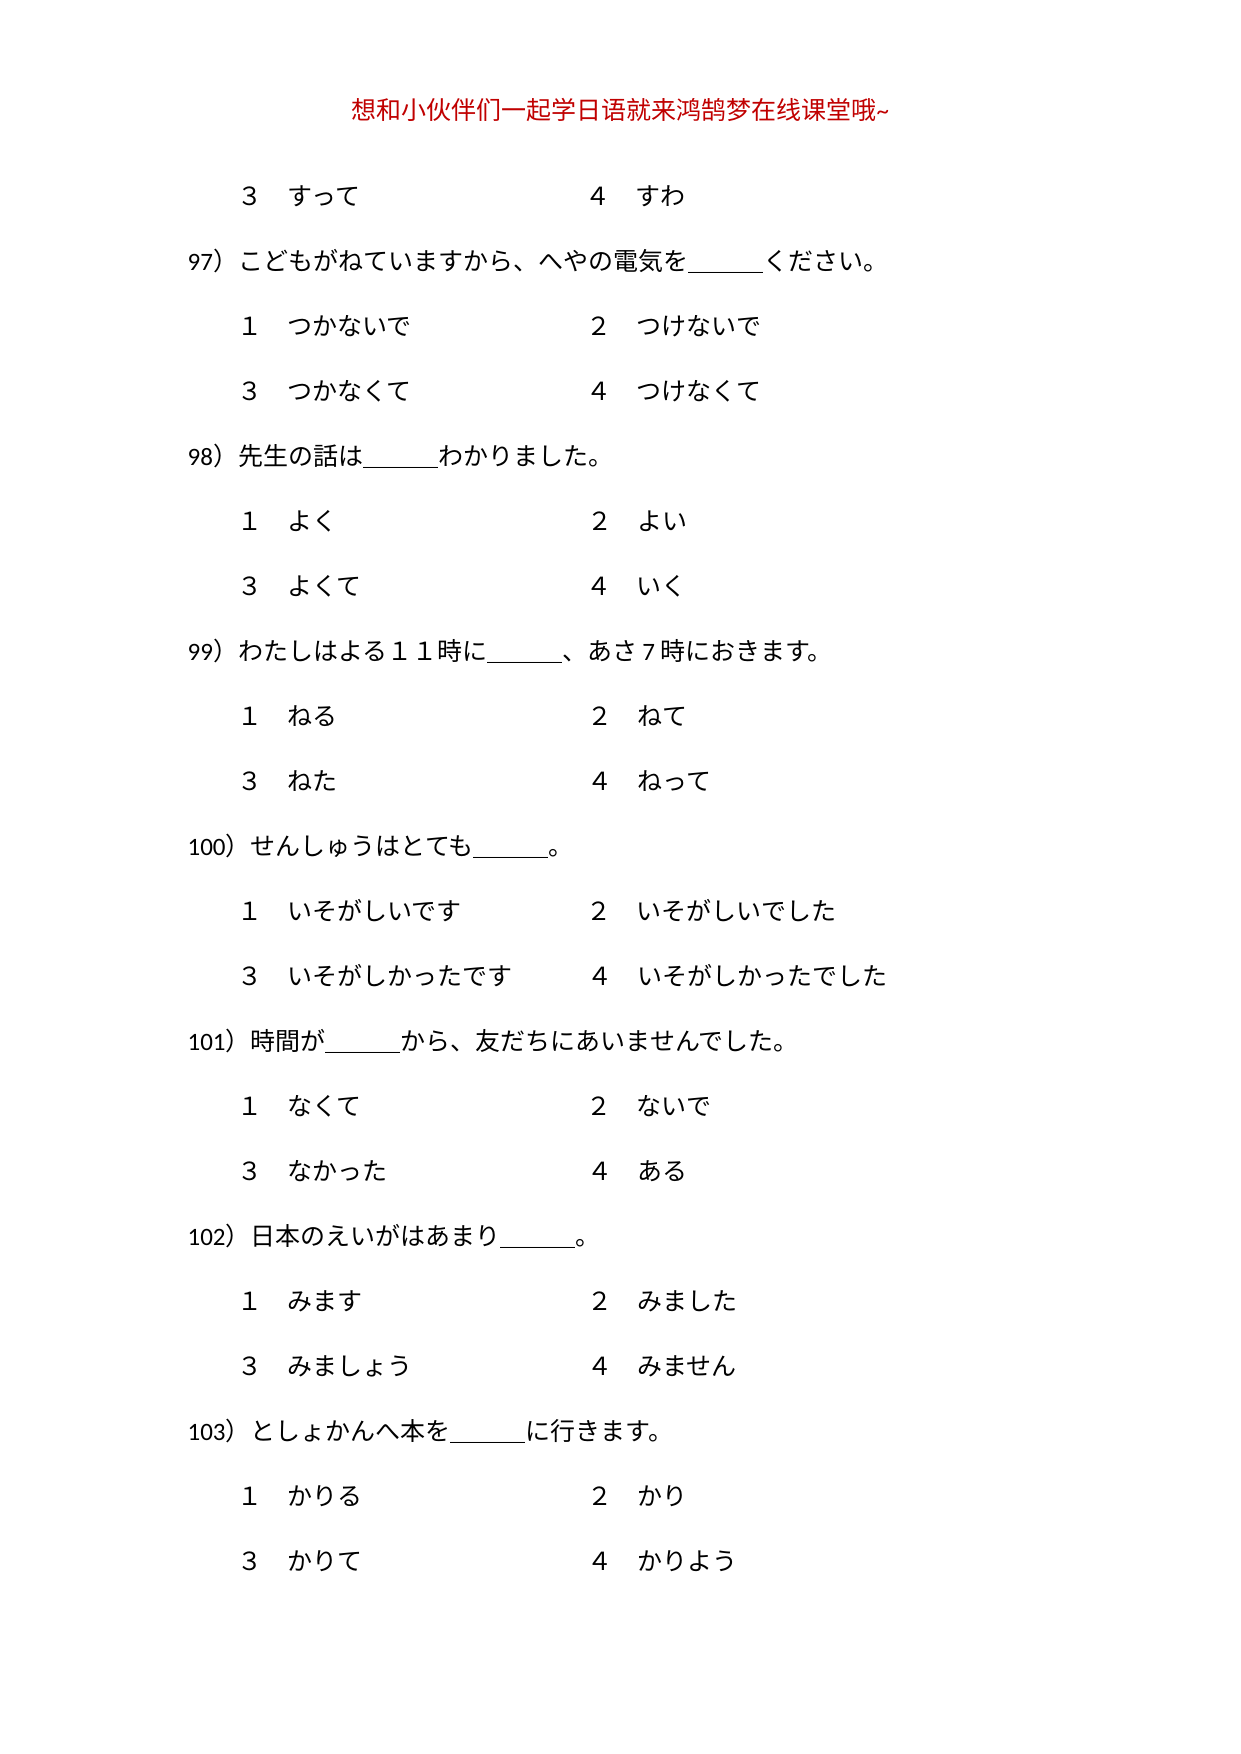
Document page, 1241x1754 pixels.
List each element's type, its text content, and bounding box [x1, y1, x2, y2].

text ３ かりて ４ かりよう [187, 1527, 1053, 1592]
text ３ つかなくて ４ つけなくて [187, 357, 1053, 422]
text １ かりる ２ かり [187, 1462, 1053, 1527]
text ３ ねた ４ ねって [187, 747, 1053, 812]
text １ よく ２ よい [187, 487, 1053, 552]
text １ つかないで ２ つけないで [187, 292, 1053, 357]
text ３ よくて ４ いく [187, 552, 1053, 617]
text 101）時間が＿＿＿から、友だちにあいませんでした。 [187, 1007, 1053, 1072]
text ３ みましょう ４ みません [187, 1332, 1053, 1397]
text １ なくて ２ ないで [187, 1072, 1053, 1137]
text １ みます ２ みました [187, 1267, 1053, 1332]
text 99）わたしはよる１１時に＿＿＿、あさ7時におきます。 [187, 617, 1053, 682]
text １ ねる ２ ねて [187, 682, 1053, 747]
text 102）日本のえいがはあまり＿＿＿。 [187, 1202, 1053, 1267]
text 100）せんしゅうはとても＿＿＿。 [187, 812, 1053, 877]
text 98）先生の話は＿＿＿わかりました。 [187, 422, 1053, 487]
text １ いそがしいです ２ いそがしいでした [187, 877, 1053, 942]
text ３ いそがしかったです ４ いそがしかったでした [187, 942, 1053, 1007]
text ３ すって ４ すわ [187, 162, 1053, 227]
text ３ なかった ４ ある [187, 1137, 1053, 1202]
text 97）こどもがねていますから、へやの電気を＿＿＿ください。 [187, 227, 1053, 292]
text 103）としょかんへ本を＿＿＿に行きます。 [187, 1397, 1053, 1462]
